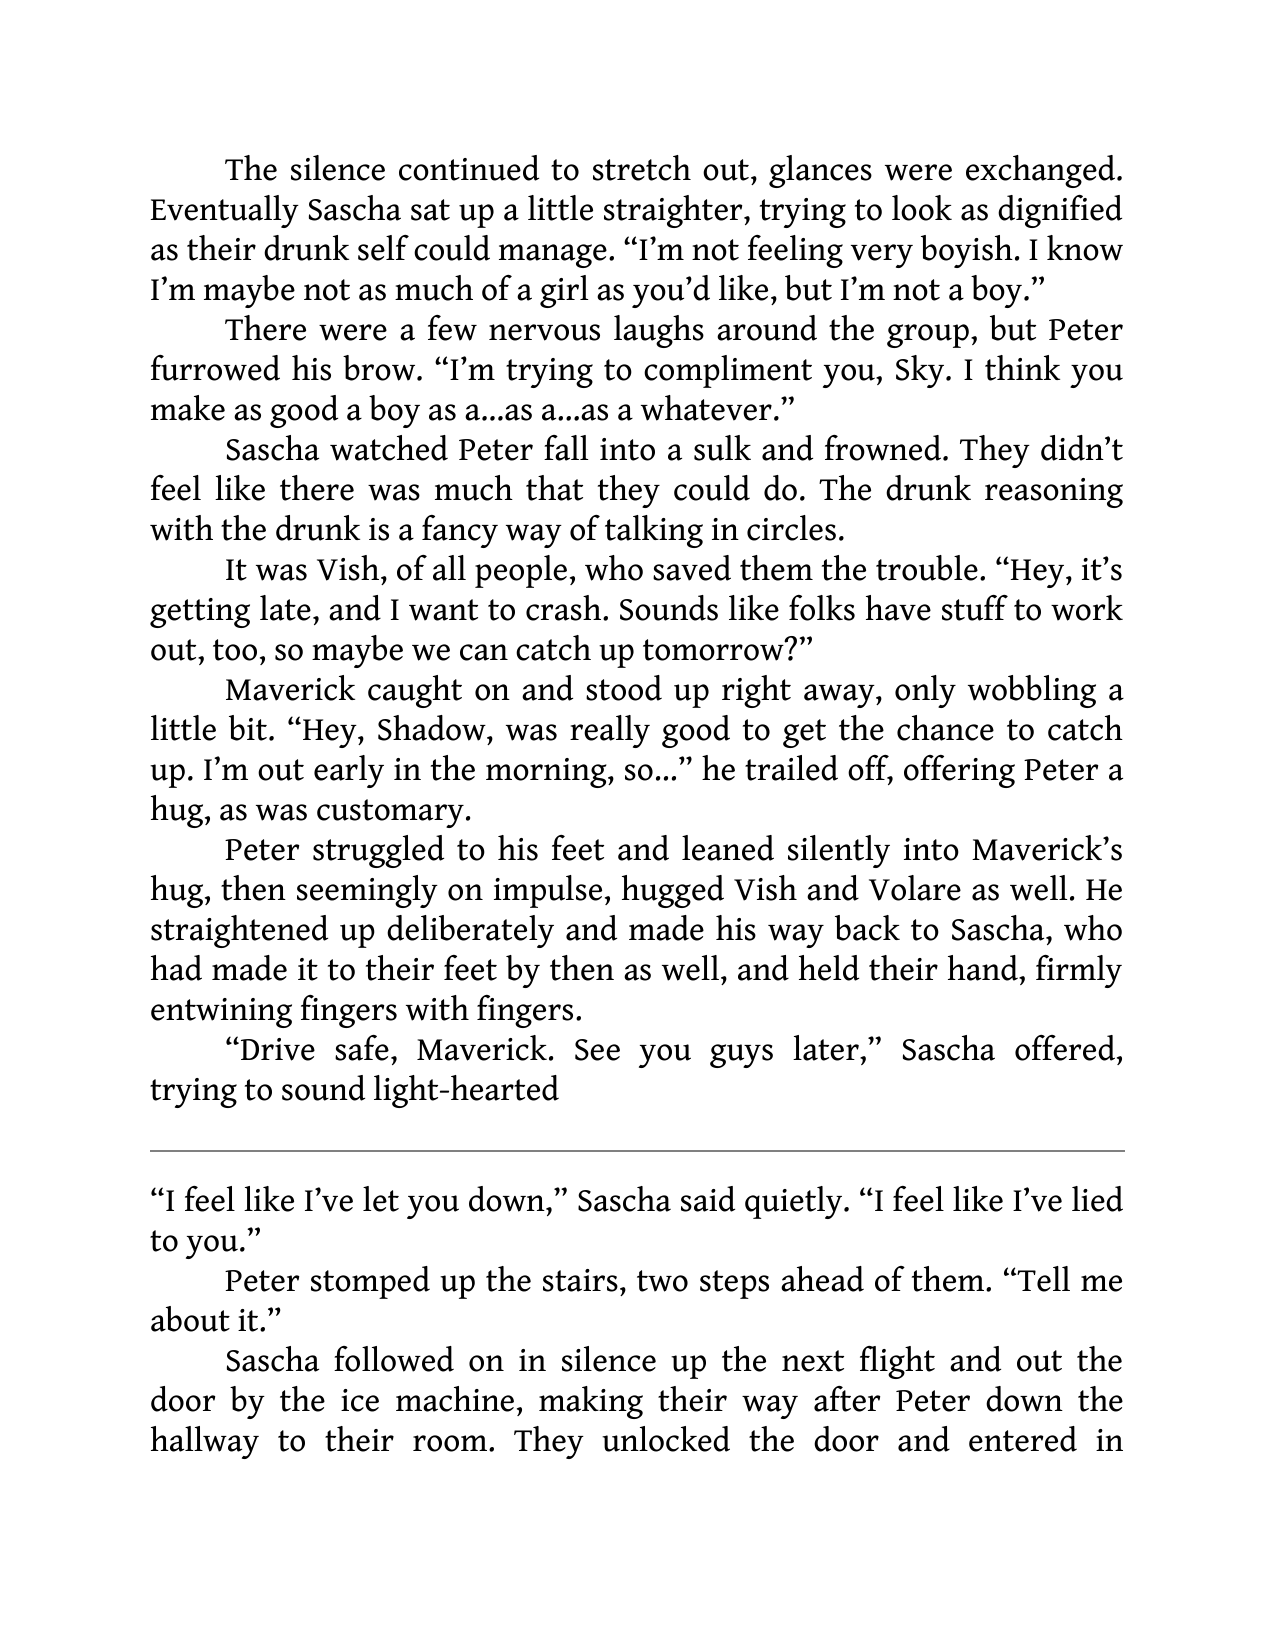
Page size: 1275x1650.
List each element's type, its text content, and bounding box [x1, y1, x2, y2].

text The silence continued to stretch out, glances were exchanged. Eventually Sascha sat up a little straighter, trying to look as dignified as their drunk self could manage. “I’m not feeling very boyish. I know I’m maybe not as much of a girl as you’d like, but I’m not a boy.” [150, 150, 1125, 310]
text Peter struggled to his feet and leaned silently into Maverick’s hug, then seemingly on impulse, hugged Vish and Volare as well. He straightened up deliberately and made his way back to Sascha, who had made it to their feet by then as well, and held their hand, firmly entwining fingers with fingers. [150, 830, 1125, 1030]
text “Drive safe, Maverick. See you guys later,” Sascha offered, trying to sound light-hearted [150, 1030, 1125, 1110]
text It was Vish, of all people, who saved them the trouble. “Hey, it’s getting late, and I want to crash. Sounds like folks have stuff to work out, too, so maybe we can catch up tomorrow?” [150, 550, 1125, 670]
text “I feel like I’ve let you down,” Sascha said quietly. “I feel like I’ve lied to you.” [150, 1181, 1125, 1261]
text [150, 1341, 1125, 1461]
text There were a few nervous laughs around the group, but Peter furrowed his brow. “I’m trying to compliment you, Sky. I think you make as good a boy as a…as a…as a whatever.” [150, 310, 1125, 430]
text Maverick caught on and stood up right away, only wobbling a little bit. “Hey, Shadow, was really good to get the chance to catch up. I’m out early in the morning, so…” he trailed off, offering Peter a hug, as was customary. [150, 670, 1125, 830]
text Peter stomped up the stairs, two steps ahead of them. “Tell me about it.” [150, 1261, 1125, 1341]
text Sascha watched Peter fall into a sulk and frowned. They didn’t feel like there was much that they could do. The drunk reasoning with the drunk is a fancy way of talking in circles. [150, 430, 1125, 550]
